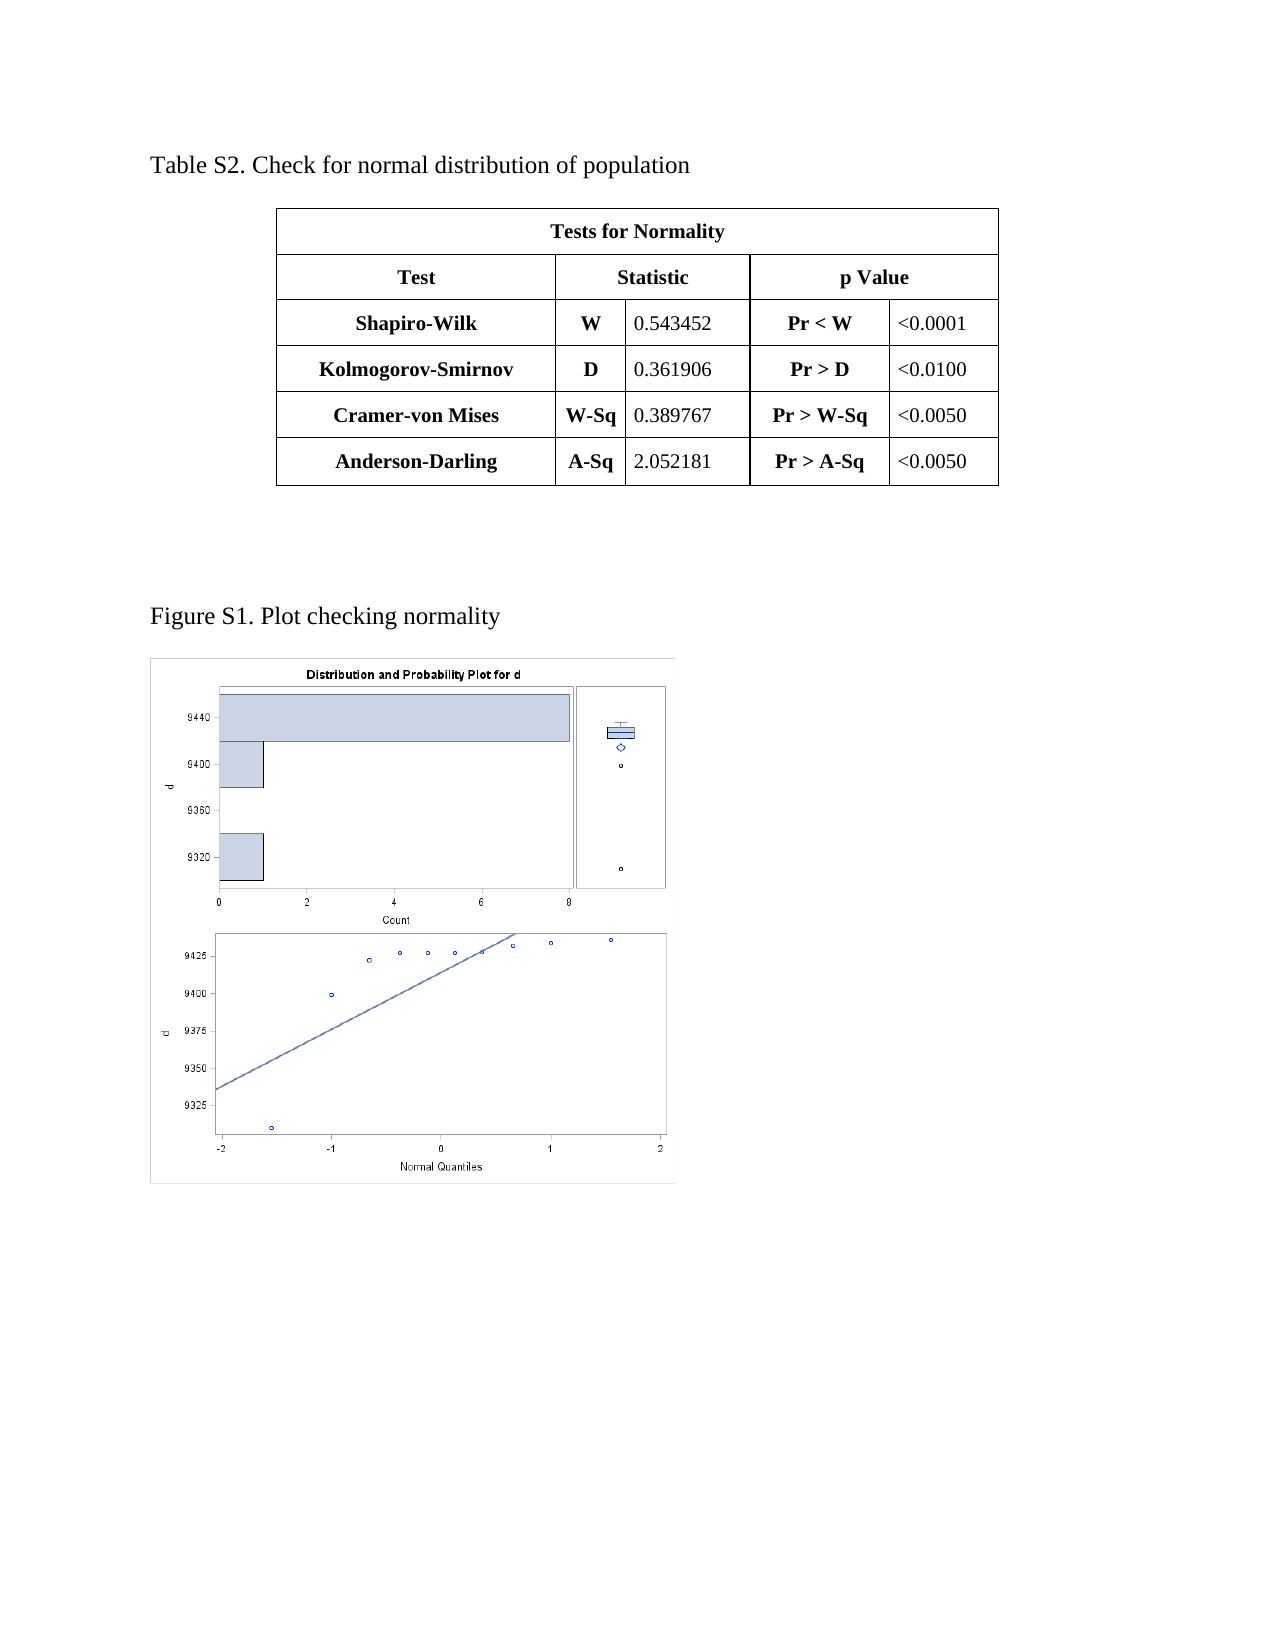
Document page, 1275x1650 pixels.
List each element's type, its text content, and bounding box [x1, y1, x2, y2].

table_header Tests for Normality [277, 209, 998, 253]
table_cell Pr > D [751, 346, 889, 391]
table_cell Pr < W [751, 300, 889, 345]
text Figure S1. Plot checking normality [150, 601, 1125, 630]
table_cell Cramer-von Mises [277, 392, 555, 437]
table_cell 0.543452 [626, 300, 749, 345]
table_cell <0.0050 [890, 392, 998, 437]
table_cell W [556, 300, 625, 345]
table_cell Pr > A-Sq [751, 438, 889, 485]
table_cell Kolmogorov-Smirnov [277, 346, 555, 391]
table_cell <0.0050 [890, 438, 998, 485]
table_cell D [556, 346, 625, 391]
table_cell Statistic [556, 255, 749, 299]
picture [150, 658, 675, 1184]
table_cell Shapiro-Wilk [277, 300, 555, 345]
table_cell Test [277, 255, 555, 299]
table_cell Pr > W-Sq [751, 392, 889, 437]
table_cell 0.389767 [626, 392, 749, 437]
table_cell Anderson-Darling [277, 438, 555, 485]
table_cell <0.0001 [890, 300, 998, 345]
table_cell A-Sq [556, 438, 625, 485]
table_cell W-Sq [556, 392, 625, 437]
table_cell 0.361906 [626, 346, 749, 391]
text Table S2. Check for normal distribution of population [150, 150, 1125, 179]
table_cell <0.0100 [890, 346, 998, 391]
table_cell 2.052181 [626, 438, 749, 485]
table_cell p Value [751, 255, 998, 299]
